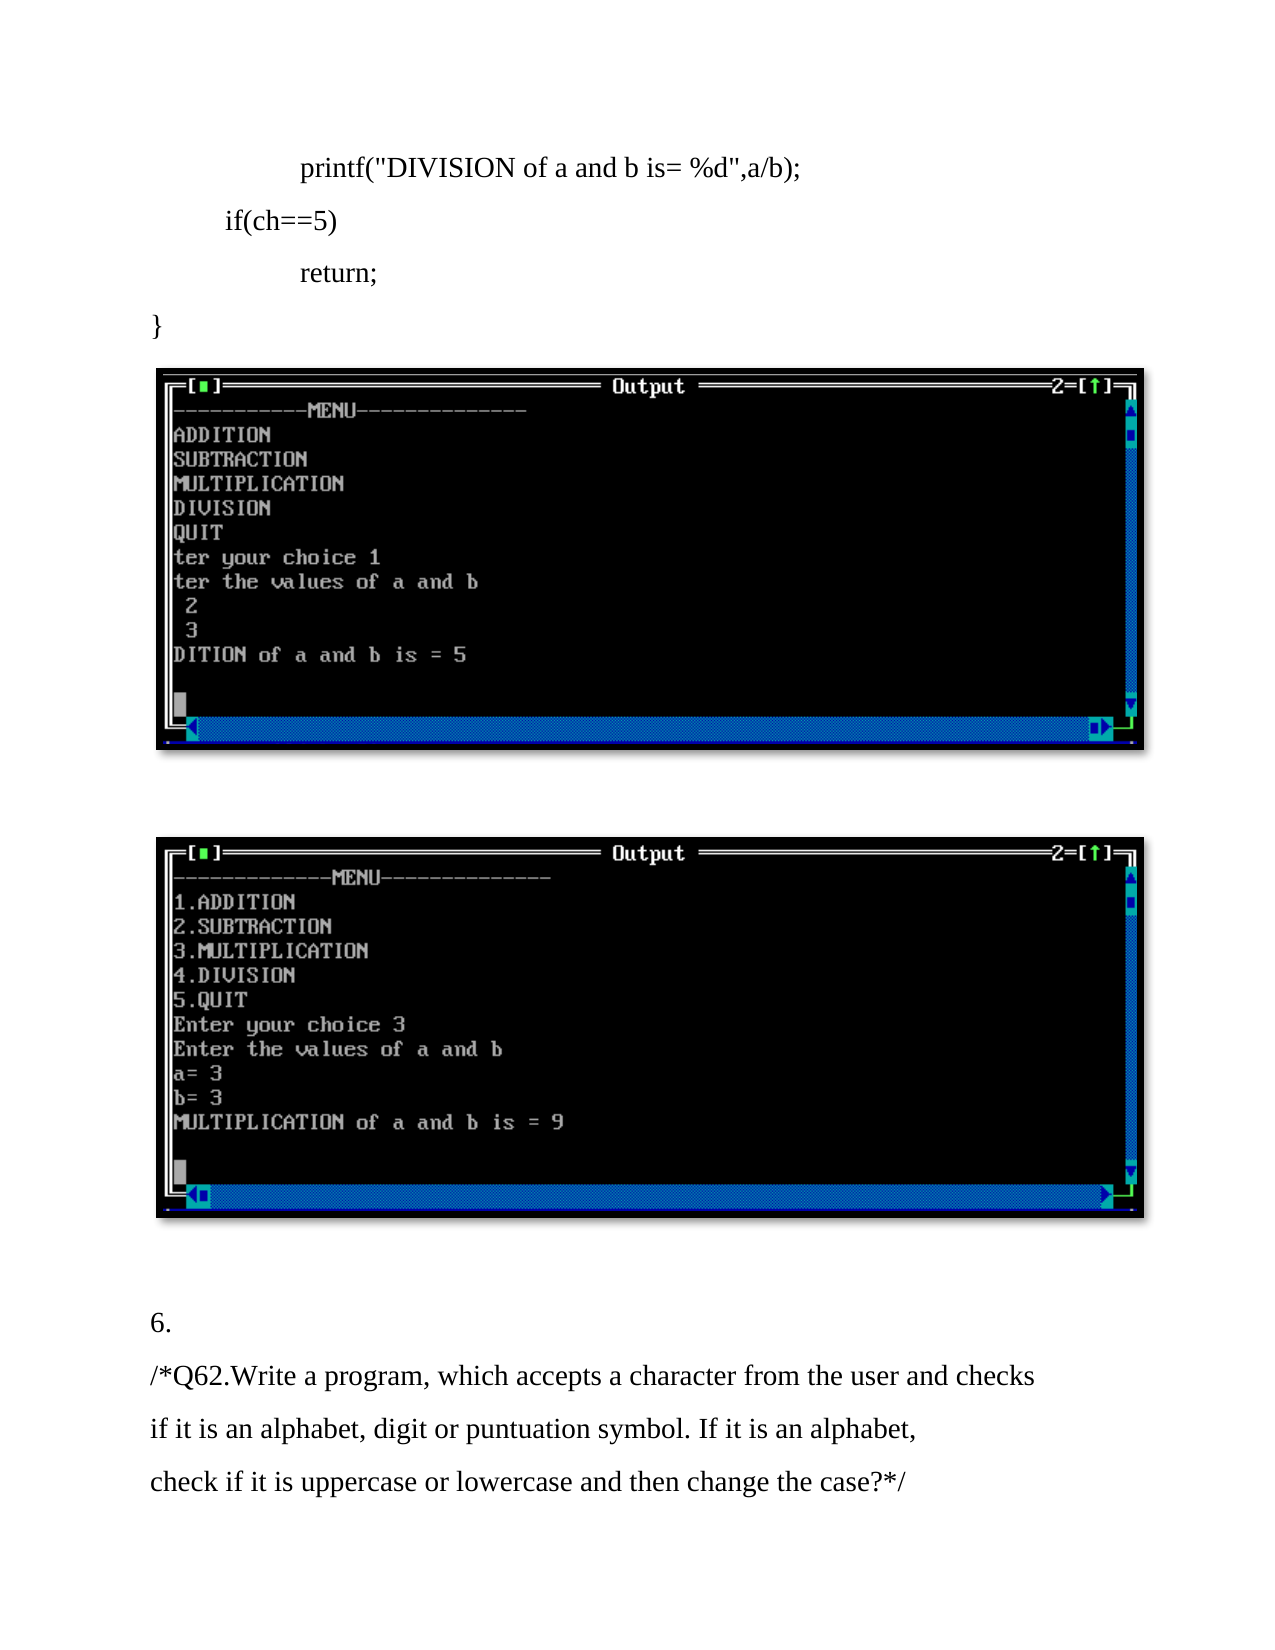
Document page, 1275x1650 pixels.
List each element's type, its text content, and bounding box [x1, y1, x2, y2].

text 6. [150, 1305, 1125, 1339]
picture [163, 374, 1137, 744]
text if(ch==5) [150, 203, 1125, 236]
picture [1128, 450, 1137, 458]
text return; [150, 256, 1125, 289]
text } [150, 308, 1125, 342]
text check if it is uppercase or lowercase and then change the case?*/ [150, 1464, 1125, 1497]
picture [163, 843, 1137, 1211]
text if it is an alphabet, digit or puntuation symbol. If it is an alphabet, [150, 1411, 1125, 1444]
text printf("DIVISION of a and b is= %d",a/b); [150, 150, 1125, 183]
text /*Q62.Write a program, which accepts a character from the user and checks [150, 1358, 1125, 1392]
